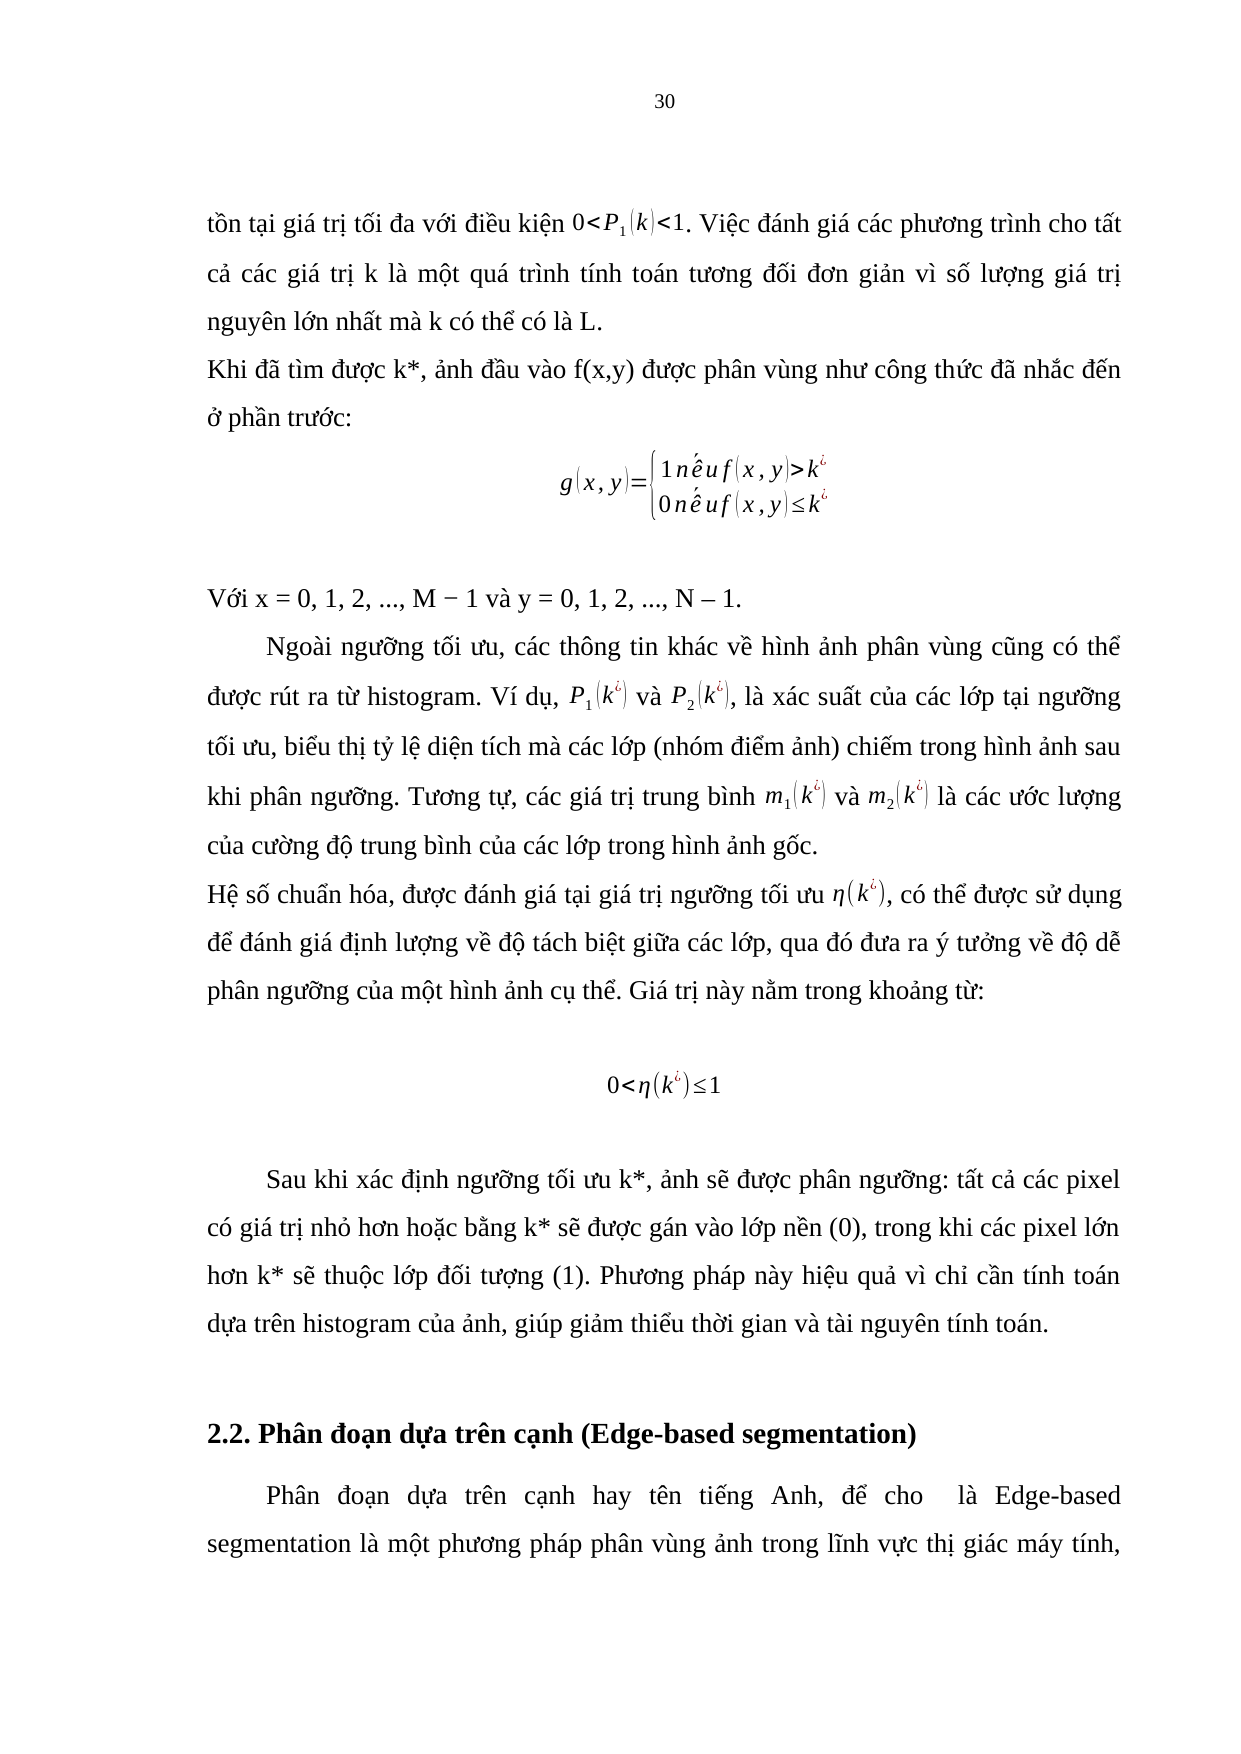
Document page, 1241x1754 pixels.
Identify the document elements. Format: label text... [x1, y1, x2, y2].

text Ngoài ngưỡng tối ưu, các thông tin khác về hình ảnh phân vùng cũng có thể được rút ra từ histogram. Ví dụ, và , là xác suất của các lớp tại ngưỡng tối ưu, biểu thị tỷ lệ diện tích mà các lớp (nhóm điểm ảnh) chiếm trong hình ảnh sau khi phân ngưỡng. Tương tự, các giá trị trung bình và là các ước lượng của cường độ trung bình của các lớp trong hình ảnh gốc. [207, 631, 1122, 861]
text Hệ số chuẩn hóa, được đánh giá tại giá trị ngưỡng tối ưu , có thể được sử dụng để đánh giá định lượng về độ tách biệt giữa các lớp, qua đó đưa ra ý tưởng về độ dễ phân ngưỡng của một hình ảnh cụ thể. Giá trị này nằm trong khoảng từ: [207, 878, 1122, 1005]
subtitle 2.2. Phân đoạn dựa trên cạnh (Edge-based segmentation) [207, 1416, 1122, 1450]
text Khi đã tìm được k*, ảnh đầu vào f(x,y) được phân vùng như công thức đã nhắc đến ở phần trước: [207, 353, 1122, 432]
text Với x = 0, 1, 2, ..., M − 1 và y = 0, 1, 2, ..., N – 1. [207, 582, 1122, 613]
text Sau khi xác định ngưỡng tối ưu k*, ảnh sẽ được phân ngưỡng: tất cả các pixel có giá trị nhỏ hơn hoặc bằng k* sẽ được gán vào lớp nền (0), trong khi các pixel lớn hơn k* sẽ thuộc lớp đối tượng (1). Phương pháp này hiệu quả vì chỉ cần tính toán dựa trên histogram của ảnh, giúp giảm thiểu thời gian và tài nguyên tính toán. [207, 1163, 1122, 1338]
